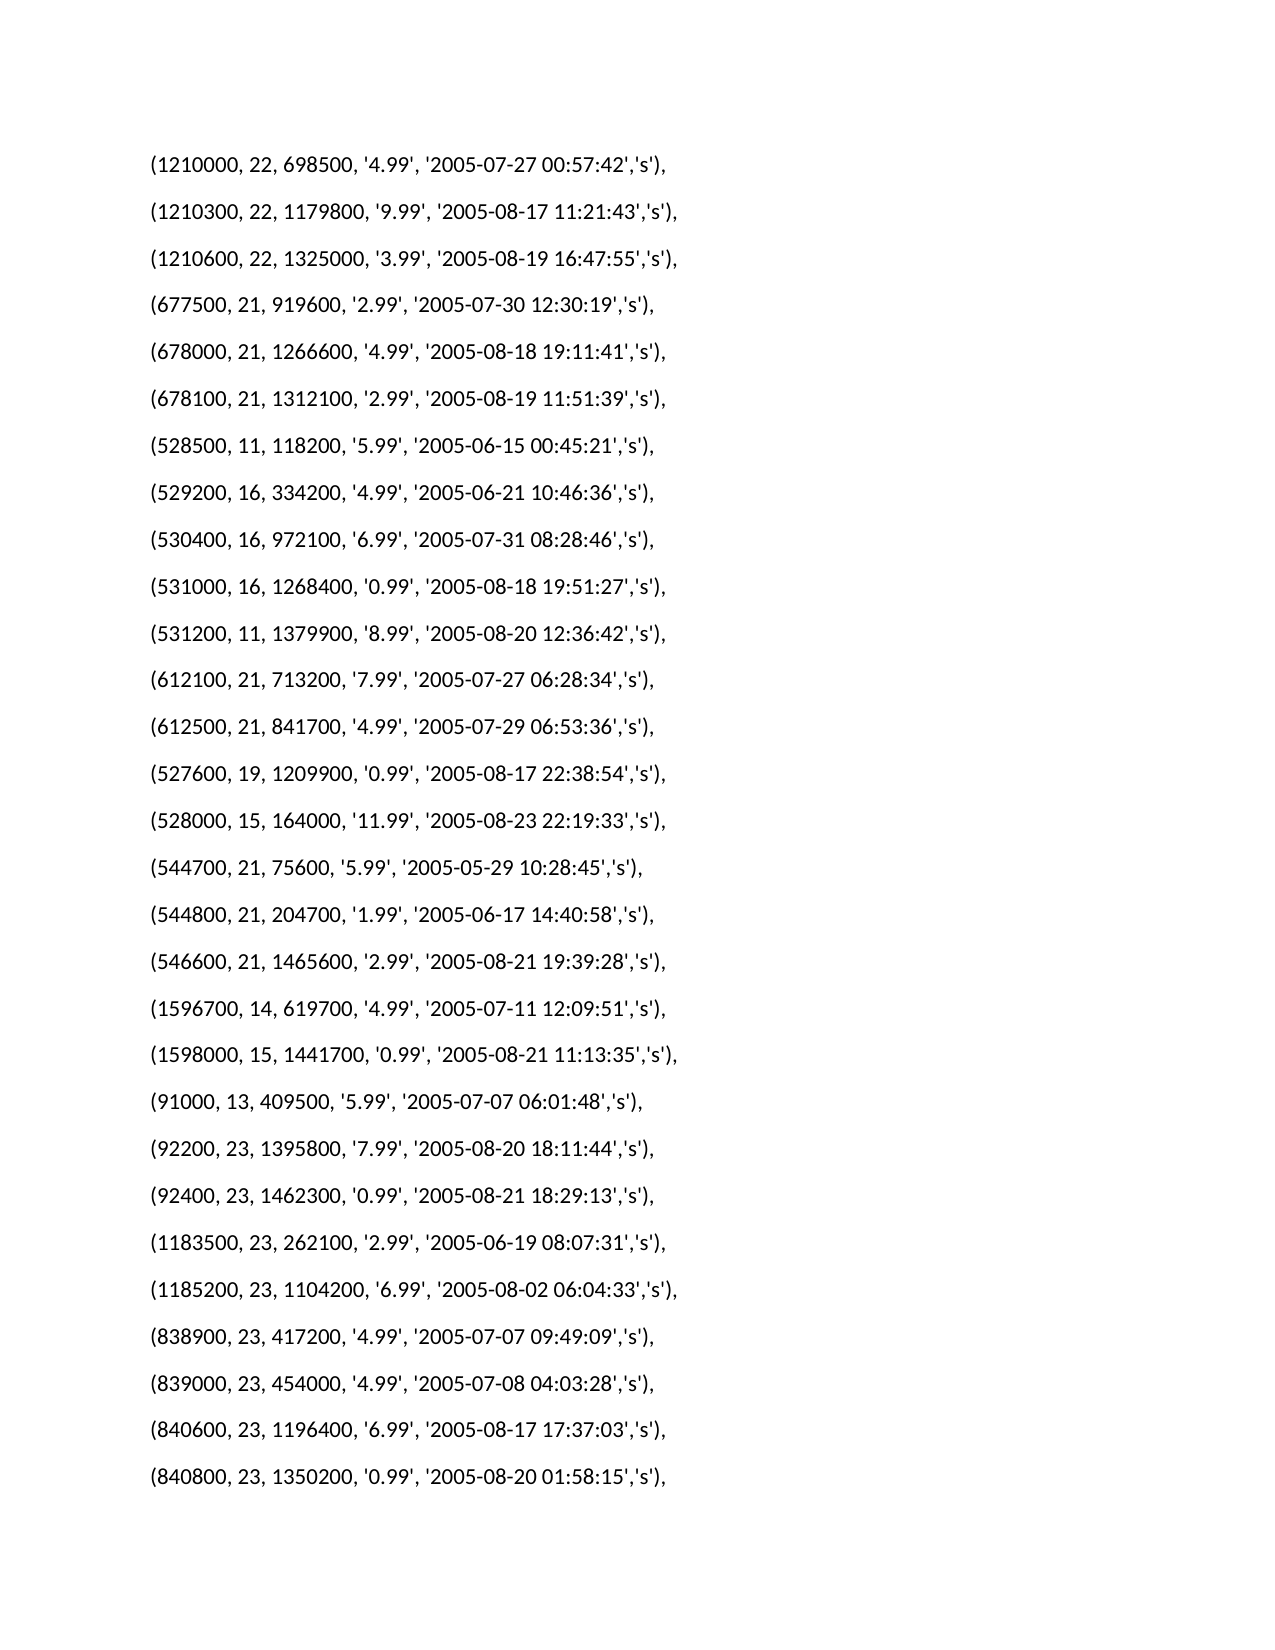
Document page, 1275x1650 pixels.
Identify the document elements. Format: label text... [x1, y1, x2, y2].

text (1185200, 23, 1104200, '6.99', '2005-08-02 06:04:33','s'), [150, 1275, 1125, 1303]
text (544700, 21, 75600, '5.99', '2005-05-29 10:28:45','s'), [150, 853, 1125, 881]
text (531000, 16, 1268400, '0.99', '2005-08-18 19:51:27','s'), [150, 572, 1125, 600]
text (529200, 16, 334200, '4.99', '2005-06-21 10:46:36','s'), [150, 478, 1125, 506]
text (677500, 21, 919600, '2.99', '2005-07-30 12:30:19','s'), [150, 291, 1125, 319]
text (840800, 23, 1350200, '0.99', '2005-08-20 01:58:15','s'), [150, 1462, 1125, 1491]
text (528500, 11, 118200, '5.99', '2005-06-15 00:45:21','s'), [150, 431, 1125, 459]
text (1210300, 22, 1179800, '9.99', '2005-08-17 11:21:43','s'), [150, 197, 1125, 225]
text (92200, 23, 1395800, '7.99', '2005-08-20 18:11:44','s'), [150, 1134, 1125, 1162]
text (678100, 21, 1312100, '2.99', '2005-08-19 11:51:39','s'), [150, 384, 1125, 412]
text (1598000, 15, 1441700, '0.99', '2005-08-21 11:13:35','s'), [150, 1041, 1125, 1069]
text (839000, 23, 454000, '4.99', '2005-07-08 04:03:28','s'), [150, 1369, 1125, 1397]
text (527600, 19, 1209900, '0.99', '2005-08-17 22:38:54','s'), [150, 759, 1125, 787]
text (1210600, 22, 1325000, '3.99', '2005-08-19 16:47:55','s'), [150, 244, 1125, 272]
text (1183500, 23, 262100, '2.99', '2005-06-19 08:07:31','s'), [150, 1228, 1125, 1256]
text (92400, 23, 1462300, '0.99', '2005-08-21 18:29:13','s'), [150, 1181, 1125, 1209]
text (678000, 21, 1266600, '4.99', '2005-08-18 19:11:41','s'), [150, 337, 1125, 366]
text (1596700, 14, 619700, '4.99', '2005-07-11 12:09:51','s'), [150, 994, 1125, 1022]
text (838900, 23, 417200, '4.99', '2005-07-07 09:49:09','s'), [150, 1322, 1125, 1350]
text (546600, 21, 1465600, '2.99', '2005-08-21 19:39:28','s'), [150, 947, 1125, 975]
text (612500, 21, 841700, '4.99', '2005-07-29 06:53:36','s'), [150, 712, 1125, 741]
text (530400, 16, 972100, '6.99', '2005-07-31 08:28:46','s'), [150, 525, 1125, 553]
text (528000, 15, 164000, '11.99', '2005-08-23 22:19:33','s'), [150, 806, 1125, 834]
text (840600, 23, 1196400, '6.99', '2005-08-17 17:37:03','s'), [150, 1416, 1125, 1444]
text (91000, 13, 409500, '5.99', '2005-07-07 06:01:48','s'), [150, 1087, 1125, 1116]
text (544800, 21, 204700, '1.99', '2005-06-17 14:40:58','s'), [150, 900, 1125, 928]
text (1210000, 22, 698500, '4.99', '2005-07-27 00:57:42','s'), [150, 150, 1125, 178]
text (531200, 11, 1379900, '8.99', '2005-08-20 12:36:42','s'), [150, 619, 1125, 647]
text (612100, 21, 713200, '7.99', '2005-07-27 06:28:34','s'), [150, 666, 1125, 694]
